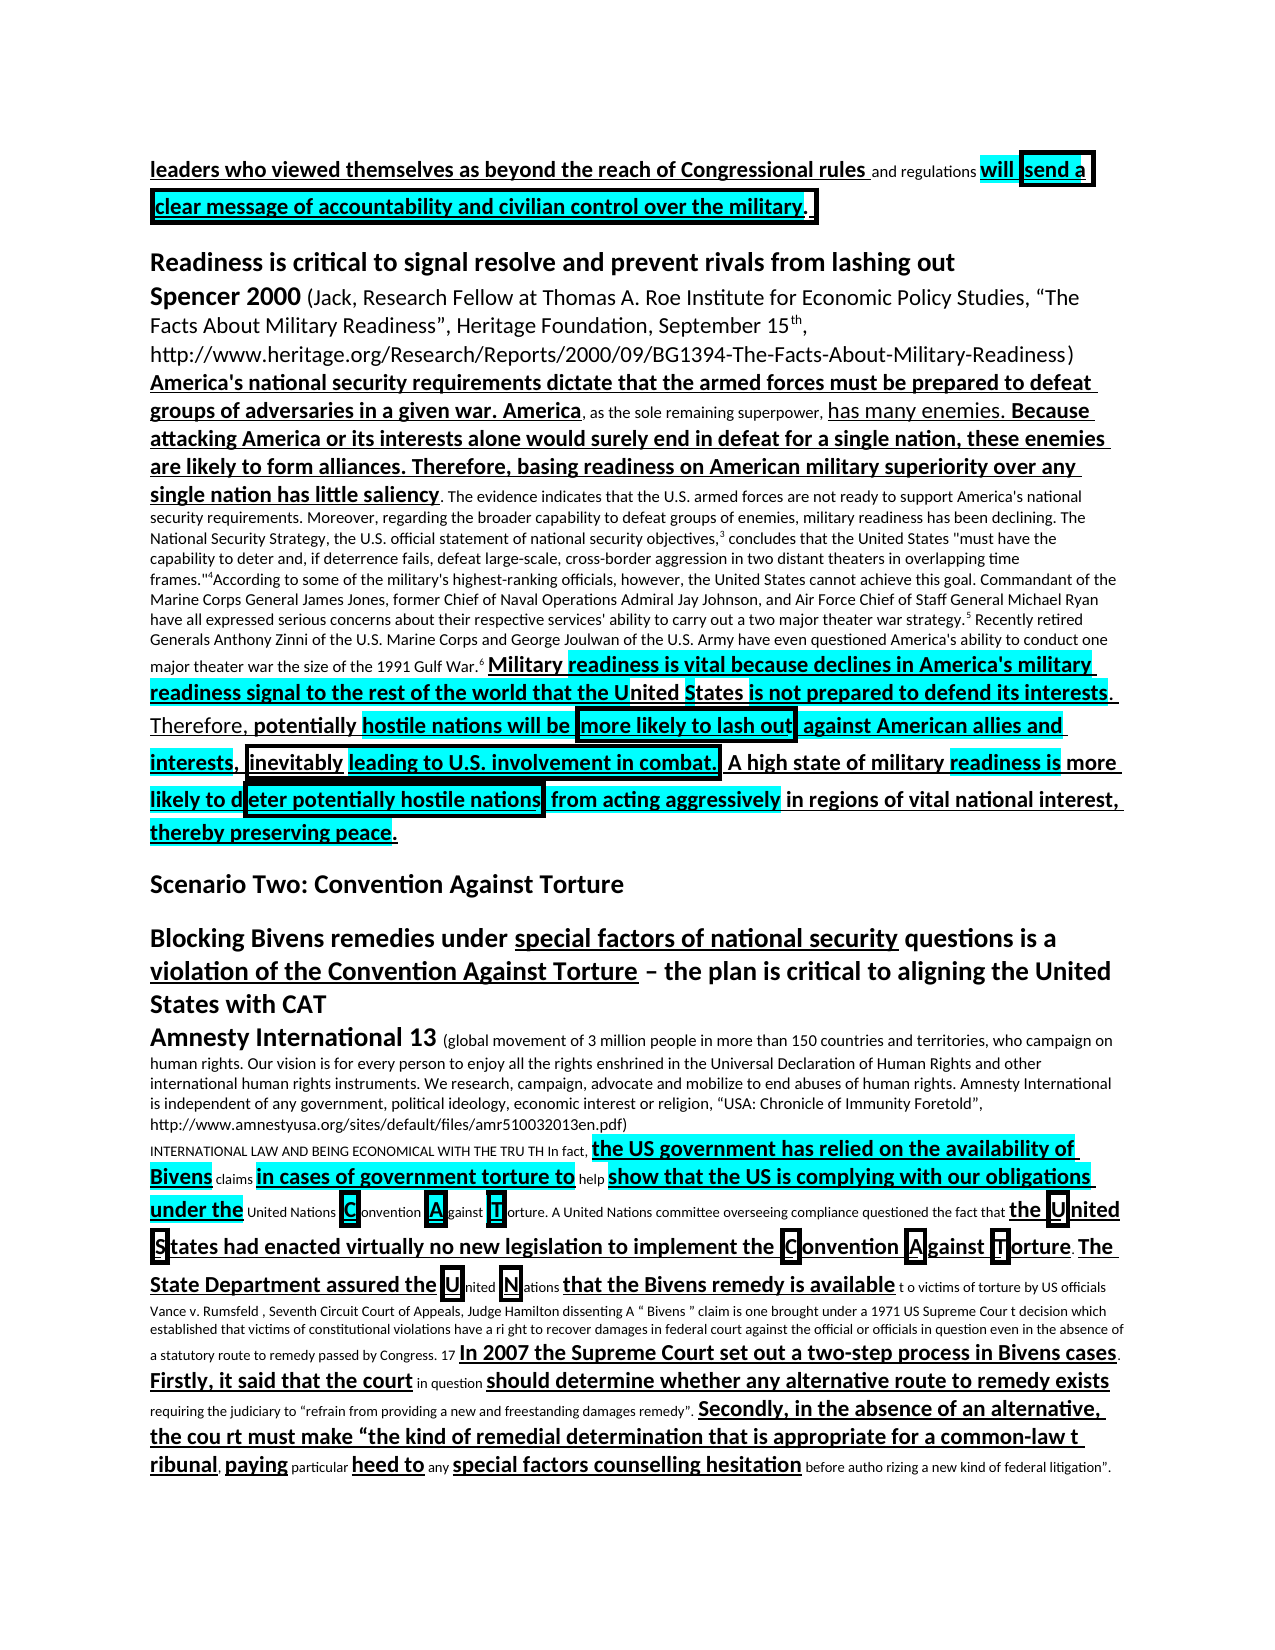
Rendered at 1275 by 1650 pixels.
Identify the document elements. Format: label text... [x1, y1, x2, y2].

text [150, 1134, 1125, 1478]
subtitle Readiness is critical to signal resolve and prevent rivals from lashing out [150, 246, 1125, 279]
text Spencer 2000 (Jack, Research Fellow at Thomas A. Roe Institute for Economic Policy Studies, “The Facts About Military Readiness”, Heritage Foundation, September 15th, http://www.heritage.org/Research/Reports/2000/09/BG1394-The-Facts-About-Military-Readiness) [150, 279, 1125, 368]
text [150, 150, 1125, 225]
text America's national security requirements dictate that the armed forces must be prepared to defeat groups of adversaries in a given war. America, as the sole remaining superpower, has many enemies. Because attacking America or its interests alone would surely end in defeat for a single nation, these enemies are likely to form alliances. Therefore, basing readiness on American military superiority over any single nation has little saliency. The evidence indicates that the U.S. armed forces are not ready to support America's national security requirements. Moreover, regarding the broader capability to defeat groups of enemies, military readiness has been declining. The National Security Strategy, the U.S. official statement of national security objectives,3 concludes that the United States "must have the capability to deter and, if deterrence fails, defeat large-scale, cross-border aggression in two distant theaters in overlapping time frames."4According to some of the military's highest-ranking officials, however, the United States cannot achieve this goal. Commandant of the Marine Corps General James Jones, former Chief of Naval Operations Admiral Jay Johnson, and Air Force Chief of Staff General Michael Ryan have all expressed serious concerns about their respective services' ability to carry out a two major theater war strategy.5 Recently retired Generals Anthony Zinni of the U.S. Marine Corps and George Joulwan of the U.S. Army have even questioned America's ability to conduct one major theater war the size of the 1991 Gulf War.6 Military readiness is vital because declines in America's military readiness signal to the rest of the world that the United States is not prepared to defend its interests. Therefore, potentially hostile nations will be more likely to lash out against American allies and interests, inevitably leading to U.S. involvement in combat. A high state of military readiness is more likely to deter potentially hostile nations from acting aggressively in regions of vital national interest, thereby preserving peace. [150, 368, 1125, 846]
text Amnesty International 13 (global movement of 3 million people in more than 150 countries and territories, who campaign on human rights. Our vision is for every person to enjoy all the rights enshrined in the Universal Declaration of Human Rights and other international human rights instruments. We research, campaign, advocate and mobilize to end abuses of human rights. Amnesty International is independent of any government, political ideology, economic interest or religion, “USA: Chronicle of Immunity Foretold”, http://www.amnestyusa.org/sites/default/files/amr510032013en.pdf) [150, 1020, 1125, 1134]
subtitle Scenario Two: Convention Against Torture [150, 867, 1125, 900]
subtitle Blocking Bivens remedies under special factors of national security questions is a violation of the Convention Against Torture – the plan is critical to aligning the United States with CAT [150, 921, 1125, 1020]
